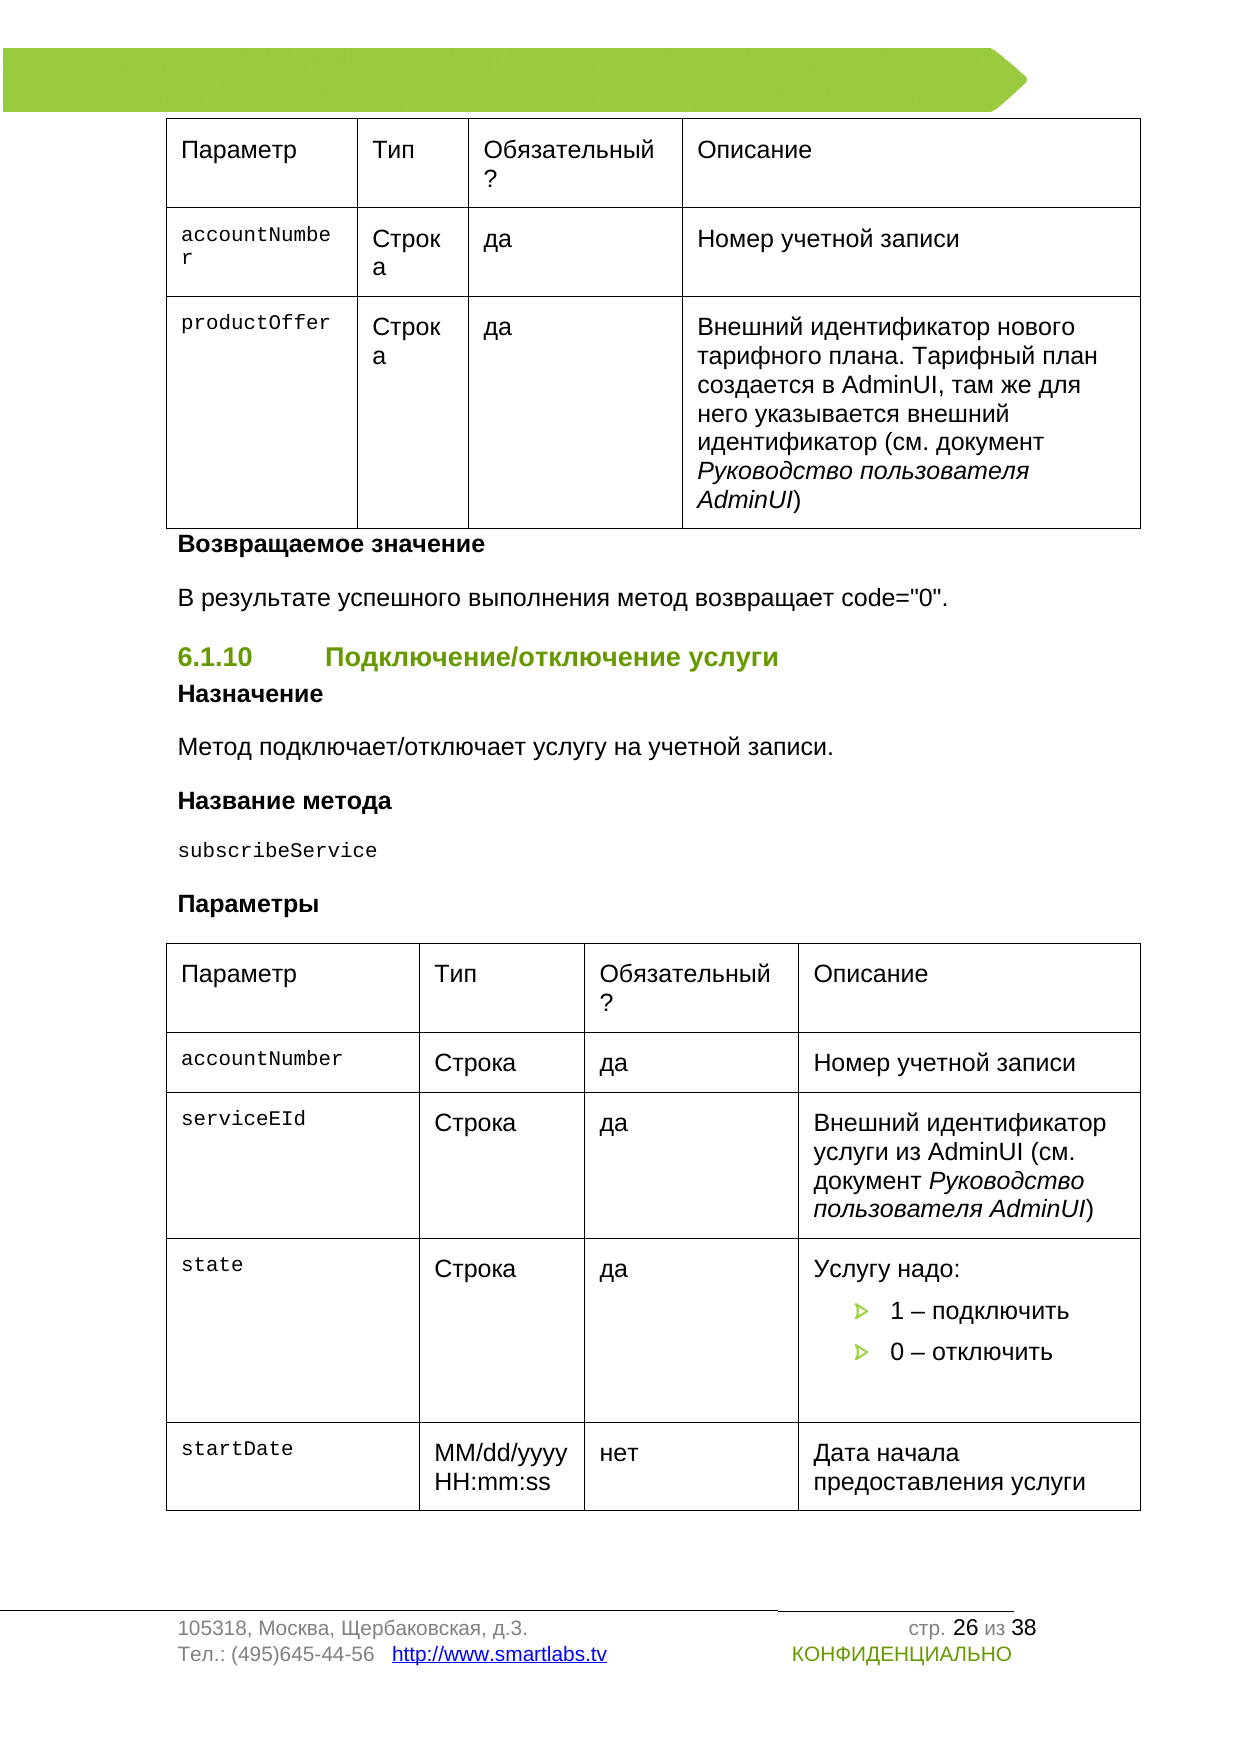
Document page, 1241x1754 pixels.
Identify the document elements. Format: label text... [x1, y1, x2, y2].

table_cell Строка [358, 208, 468, 296]
table_cell accountNumber [167, 208, 357, 296]
table_header Параметр [167, 119, 357, 207]
text В результате успешного выполнения метод возвращает code="0". [177, 583, 1152, 612]
table_cell Дата начала предоставления услуги [799, 1423, 1140, 1510]
text Параметры [177, 889, 1152, 918]
table_header Обязательный? [469, 119, 682, 207]
table_cell MM/dd/yyyy HH:mm:ss [420, 1423, 584, 1510]
table_cell Строка [420, 1033, 584, 1092]
table_header Описание [683, 119, 1140, 207]
table_cell Услугу надо: 1 – подключить 0 – отключить [799, 1239, 1140, 1422]
table_cell Внешний идентификатор услуги из AdminUI (см. документ Руководство пользователя AdminUI) [799, 1093, 1140, 1238]
table_header Описание [799, 944, 1140, 1032]
picture [853, 1302, 869, 1320]
table_cell Строка [420, 1093, 584, 1238]
table_cell Строка [420, 1239, 584, 1422]
table_cell Строка [358, 297, 468, 528]
subtitle Подключение/отключение услуги [177, 641, 1152, 672]
text Возвращаемое значение [177, 529, 1152, 558]
table_header Тип [420, 944, 584, 1032]
table_cell да [585, 1239, 798, 1422]
text Назначение [177, 678, 1152, 707]
picture [3, 48, 1029, 112]
table_header Тип [358, 119, 468, 207]
table_cell accountNumber [167, 1033, 419, 1092]
table_cell да [585, 1033, 798, 1092]
table_cell нет [585, 1423, 798, 1510]
table_cell productOffer [167, 297, 357, 528]
table_cell state [167, 1239, 419, 1422]
table_cell Номер учетной записи [683, 208, 1140, 296]
table_cell startDate [167, 1423, 419, 1510]
table_cell Номер учетной записи [799, 1033, 1140, 1092]
text Метод подключает/отключает услугу на учетной записи. [177, 732, 1152, 761]
text Название метода [177, 786, 1152, 815]
text subscribeService [177, 840, 1152, 864]
table_cell да [585, 1093, 798, 1238]
table_header Обязательный? [585, 944, 798, 1032]
picture [853, 1343, 869, 1361]
table_cell serviceEId [167, 1093, 419, 1238]
table_cell Внешний идентификатор нового тарифного плана. Тарифный план создается в AdminUI, там же для него указывается внешний идентификатор (см. документ Руководство пользователя AdminUI) [683, 297, 1140, 528]
table_header Параметр [167, 944, 419, 1032]
table_cell да [469, 297, 682, 528]
table_cell да [469, 208, 682, 296]
